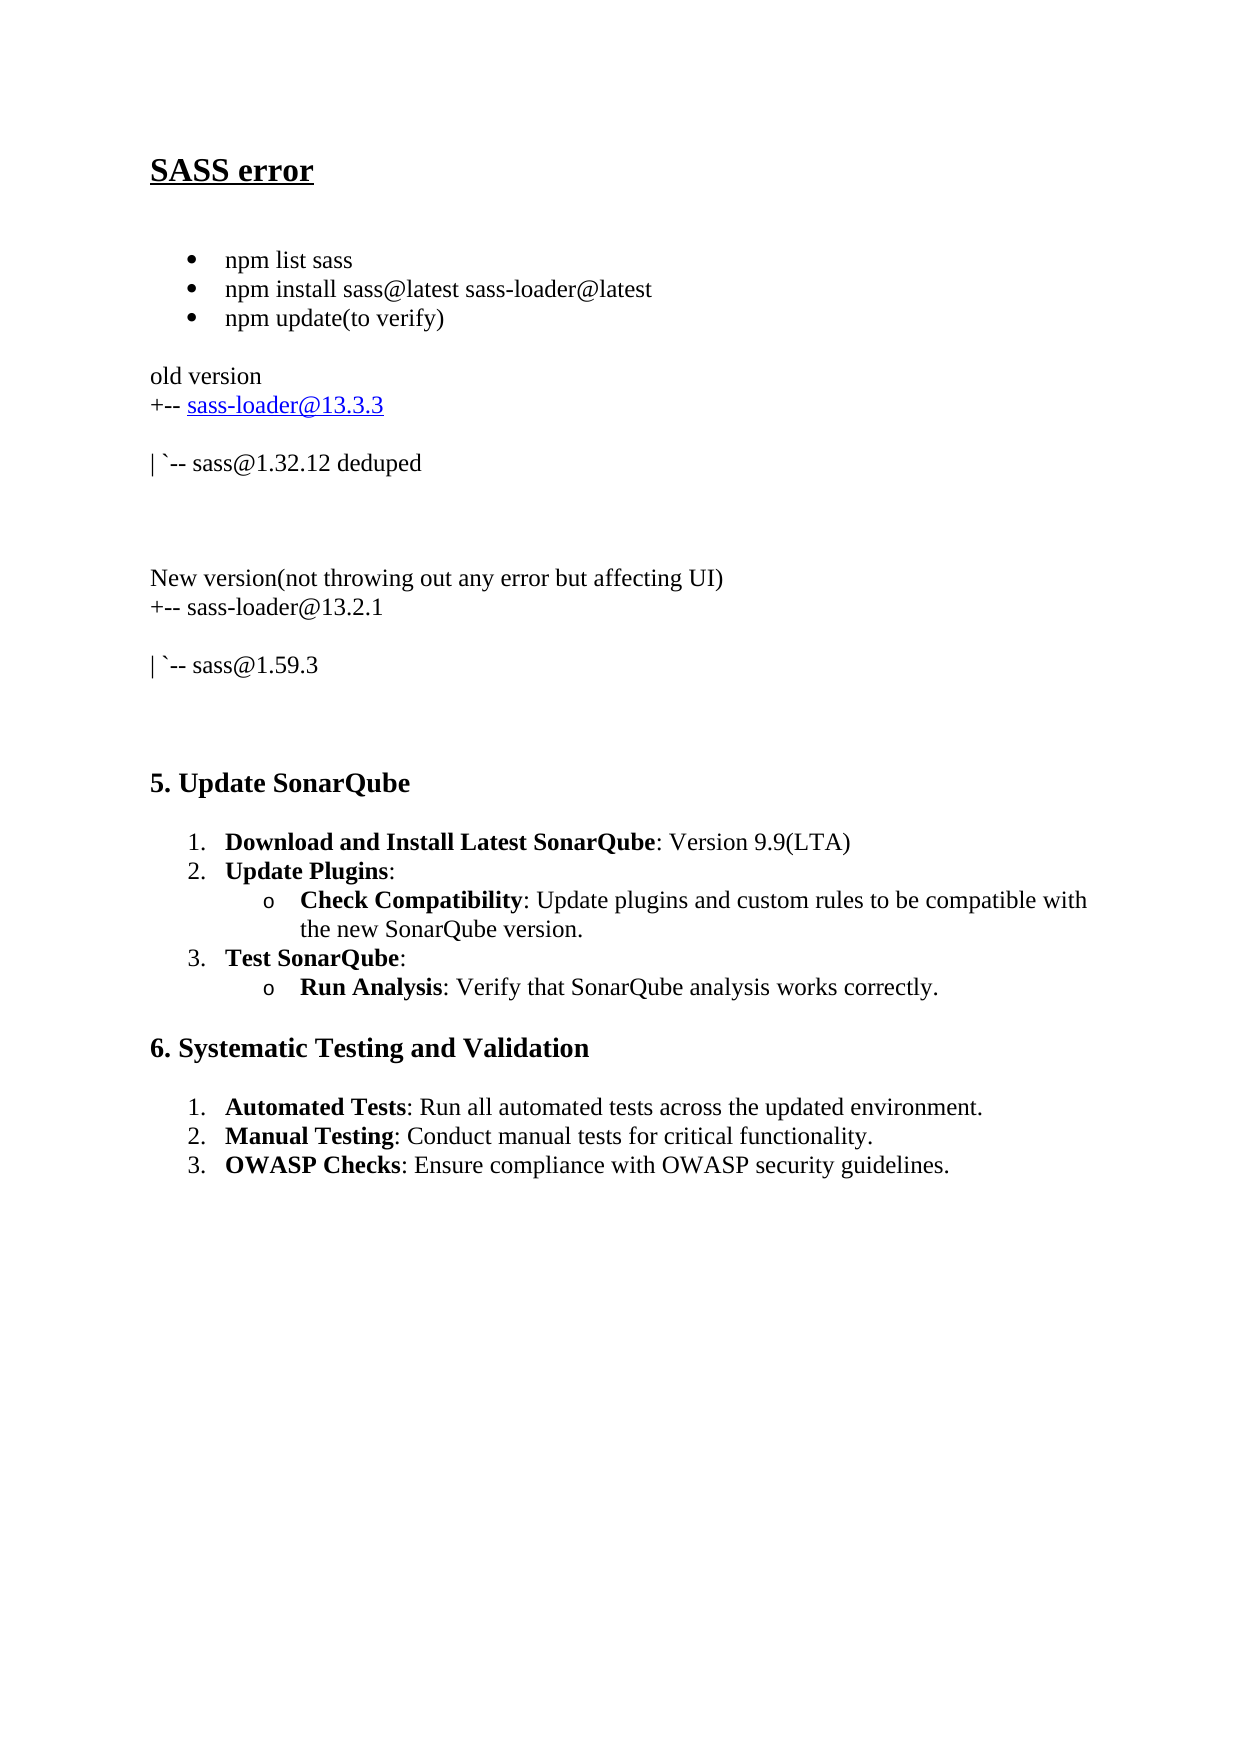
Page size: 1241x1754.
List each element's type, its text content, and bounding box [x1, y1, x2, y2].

list OWASP Checks: Ensure compliance with OWASP security guidelines. [187, 1150, 1090, 1179]
list Automated Tests: Run all automated tests across the updated environment. [187, 1092, 1090, 1121]
list Download and Install Latest SonarQube: Version 9.9(LTA) [187, 827, 1090, 856]
list npm install sass@latest sass-loader@latest [187, 274, 1090, 303]
list npm list sass [187, 246, 1090, 274]
list Run Analysis: Verify that SonarQube analysis works correctly. [262, 972, 1090, 1002]
text old version +-- sass-loader@13.3.3 [150, 361, 1090, 418]
text SASS error [150, 150, 1090, 216]
text 6. Systematic Testing and Validation [150, 1031, 1090, 1063]
list Test SonarQube: [187, 943, 1090, 972]
text 5. Update SonarQube [150, 766, 1090, 798]
text | `-- sass@1.59.3 [150, 650, 1090, 679]
list npm update(to verify) [187, 303, 1090, 332]
list Manual Testing: Conduct manual tests for critical functionality. [187, 1121, 1090, 1150]
list Check Compatibility: Update plugins and custom rules to be compatible with the new SonarQube version. [262, 885, 1090, 943]
text New version(not throwing out any error but affecting UI) +-- sass-loader@13.2.1 [150, 563, 1090, 621]
text | `-- sass@1.32.12 deduped [150, 448, 1090, 476]
list Update Plugins: [187, 856, 1090, 885]
